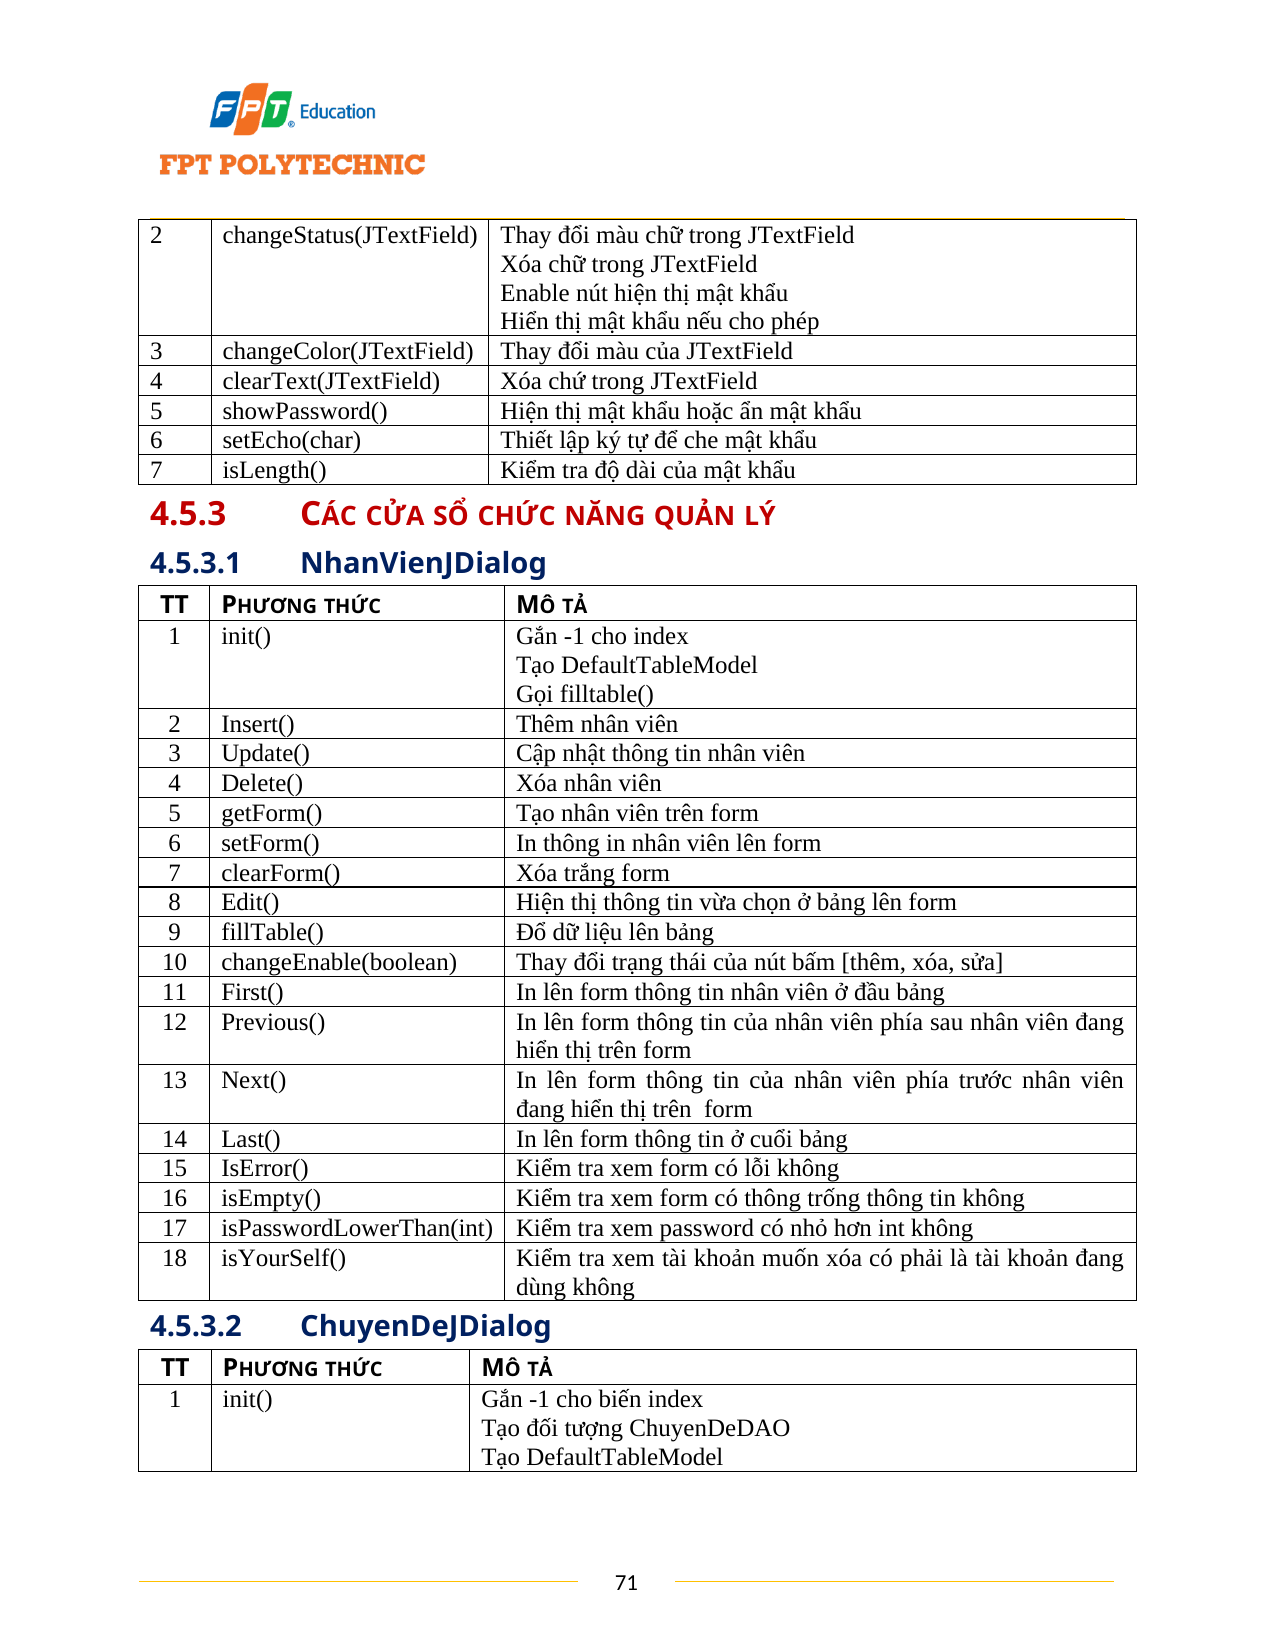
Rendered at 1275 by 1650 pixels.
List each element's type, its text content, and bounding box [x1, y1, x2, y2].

table_cell Update() [210, 739, 504, 767]
table_cell 8 [139, 888, 209, 916]
table_cell isPasswordLowerThan(int) [210, 1213, 504, 1242]
table_cell 7 [139, 858, 209, 886]
table_cell 16 [139, 1183, 209, 1212]
table_cell Kiểm tra xem tài khoản muốn xóa có phải là tài khoản đang dùng không [505, 1243, 1136, 1300]
table_cell 1 [139, 621, 209, 708]
table_cell In lên form thông tin nhân viên ở đầu bảng [505, 977, 1136, 1006]
table_cell changeStatus(JTextField) [212, 220, 488, 335]
table_cell Thiết lập ký tự để che mật khẩu [489, 426, 1136, 454]
table_cell 10 [139, 947, 209, 976]
table_cell 4 [139, 366, 211, 395]
table_cell 3 [139, 336, 211, 365]
table_cell 3 [139, 739, 209, 767]
table_cell 9 [139, 917, 209, 946]
table_cell Kiểm tra xem password có nhỏ hơn int không [505, 1213, 1136, 1242]
table_cell 2 [139, 709, 209, 737]
table_cell Previous() [210, 1007, 504, 1064]
table_cell Kiểm tra độ dài của mật khẩu [489, 455, 1136, 484]
table_cell 2 [139, 220, 211, 335]
table_cell 11 [139, 977, 209, 1006]
table_cell 1 [139, 1385, 211, 1471]
table_cell clearText(JTextField) [212, 366, 488, 395]
table_cell Delete() [210, 768, 504, 797]
table_cell Hiện thị mật khẩu hoặc ẩn mật khẩu [489, 396, 1136, 424]
table_cell Gắn -1 cho biến index Tạo đối tượng ChuyenDeDAO Tạo DefaultTableModel Tạo đối tượng Size Gọi filltable() [470, 1385, 1136, 1471]
table_cell In lên form thông tin của nhân viên phía sau nhân viên đang hiển thị trên form [505, 1007, 1136, 1064]
table_cell Kiểm tra xem form có thông trống thông tin không [505, 1183, 1136, 1212]
table_cell changeColor(JTextField) [212, 336, 488, 365]
table_cell init() [210, 621, 504, 708]
table_cell Thêm nhân viên [505, 709, 1136, 737]
table_cell Gắn -1 cho index Tạo DefaultTableModel Gọi filltable() [505, 621, 1136, 708]
table_cell Xóa nhân viên [505, 768, 1136, 797]
table_cell Last() [210, 1124, 504, 1152]
table_cell 14 [139, 1124, 209, 1152]
table_header Mô tả [470, 1350, 1136, 1383]
table_cell Thay đổi trạng thái của nút bấm [thêm, xóa, sửa] [505, 947, 1136, 976]
table_header Mô tả [505, 586, 1136, 620]
table_cell 15 [139, 1154, 209, 1182]
table_cell isYourSelf() [210, 1243, 504, 1300]
table_cell Xóa chứ trong JTextField [489, 366, 1136, 395]
subtitle NhanVienJDialog [150, 542, 1125, 582]
table_cell isLength() [212, 455, 488, 484]
table_cell Edit() [210, 888, 504, 916]
table_cell Thay đổi màu chữ trong JTextField Xóa chữ trong JTextField Enable nút hiện thị mật khẩu Hiển thị mật khẩu nếu cho phép [489, 220, 1136, 335]
table_cell In lên form thông tin của nhân viên phía trước nhân viên đang hiển thị trên form [505, 1065, 1136, 1123]
table_cell First() [210, 977, 504, 1006]
table_cell IsError() [210, 1154, 504, 1182]
subtitle ChuyenDeJDialog [150, 1306, 1125, 1345]
table_cell 17 [139, 1213, 209, 1242]
table_cell 5 [139, 798, 209, 827]
table_header TT [139, 586, 209, 620]
table_cell In lên form thông tin ở cuổi bảng [505, 1124, 1136, 1152]
subtitle Các cửa sổ chức năng quản lý [150, 489, 1125, 535]
table_cell fillTable() [210, 917, 504, 946]
table_cell changeEnable(boolean) [210, 947, 504, 976]
table_cell 12 [139, 1007, 209, 1064]
table_cell Đổ dữ liệu lên bảng [505, 917, 1136, 946]
table_cell In thông in nhân viên lên form [505, 828, 1136, 857]
table_header TT [139, 1350, 211, 1383]
table_cell Cập nhật thông tin nhân viên [505, 739, 1136, 767]
table_cell 6 [139, 828, 209, 857]
table_cell 4 [139, 768, 209, 797]
table_cell 7 [139, 455, 211, 484]
table_cell getForm() [210, 798, 504, 827]
table_header Phương thức [210, 586, 504, 620]
table_cell 5 [139, 396, 211, 424]
table_cell 18 [139, 1243, 209, 1300]
table_header Phương thức [212, 1350, 469, 1383]
table_cell 6 [139, 426, 211, 454]
table_cell Tạo nhân viên trên form [505, 798, 1136, 827]
table_cell init() [212, 1385, 469, 1471]
table_cell Thay đổi màu của JTextField [489, 336, 1136, 365]
table_cell clearForm() [210, 858, 504, 886]
table_cell isEmpty() [210, 1183, 504, 1212]
table_cell setEcho(char) [212, 426, 488, 454]
picture [150, 75, 434, 183]
table_cell showPassword() [212, 396, 488, 424]
table_cell Next() [210, 1065, 504, 1123]
table_cell Insert() [210, 709, 504, 737]
table_cell setForm() [210, 828, 504, 857]
table_cell Kiểm tra xem form có lỗi không [505, 1154, 1136, 1182]
table_cell Hiện thị thông tin vừa chọn ở bảng lên form [505, 888, 1136, 916]
table_cell 13 [139, 1065, 209, 1123]
table_cell Xóa trắng form [505, 858, 1136, 886]
